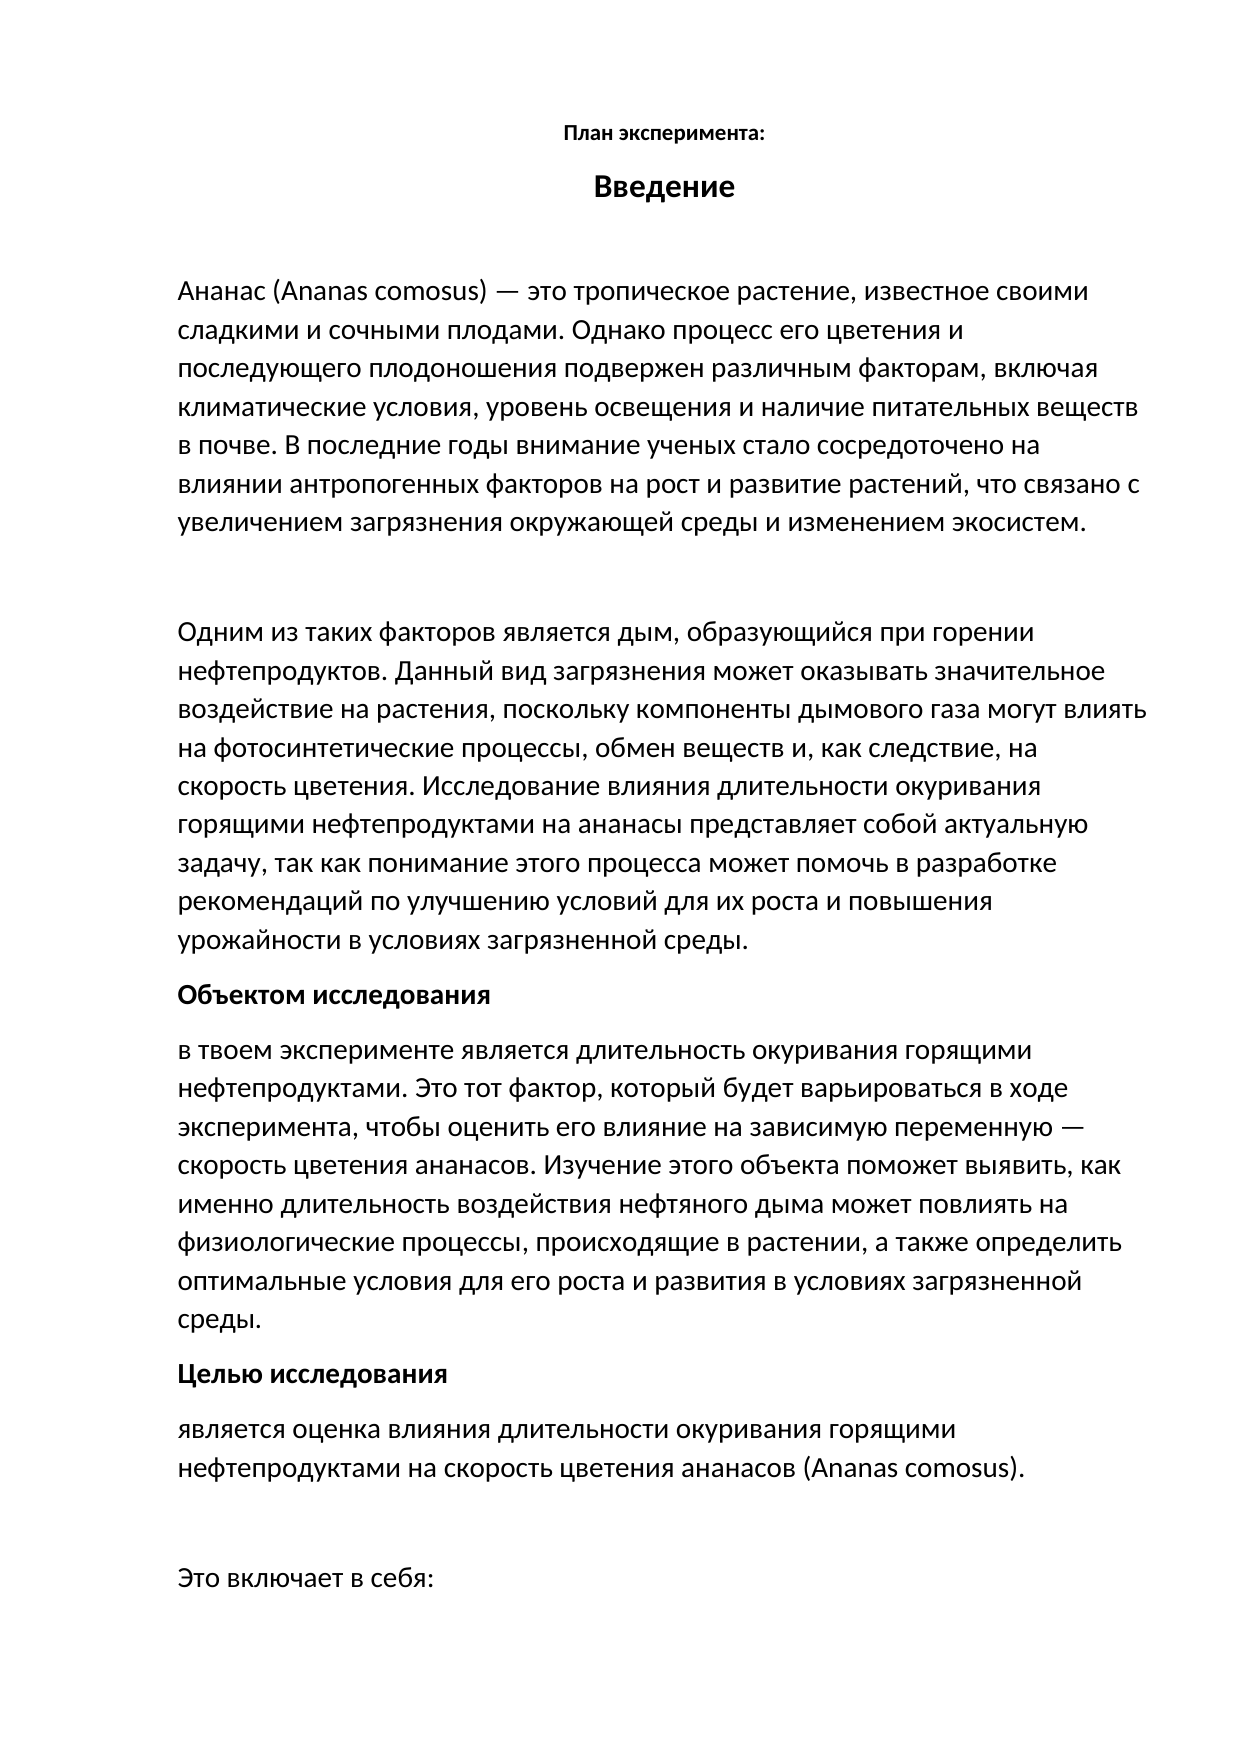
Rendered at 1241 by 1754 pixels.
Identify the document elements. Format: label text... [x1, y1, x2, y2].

text Целью исследования [177, 1355, 1152, 1391]
text План эксперимента: [177, 118, 1152, 146]
text Ананас (Ananas comosus) — это тропическое растение, известное своими сладкими и сочными плодами. Однако процесс его цветения и последующего плодоношения подвержен различным факторам, включая климатические условия, уровень освещения и наличие питательных веществ в почве. В последние годы внимание ученых стало сосредоточено на влиянии антропогенных факторов на рост и развитие растений, что связано с увеличением загрязнения окружающей среды и изменением экосистем. [177, 272, 1152, 539]
text в твоем эксперименте является длительность окуривания горящими нефтепродуктами. Это тот фактор, который будет варьироваться в ходе эксперимента, чтобы оценить его влияние на зависимую переменную — скорость цветения ананасов. Изучение этого объекта поможет выявить, как именно длительность воздействия нефтяного дыма может повлиять на физиологические процессы, происходящие в растении, а также определить оптимальные условия для его роста и развития в условиях загрязненной среды. [177, 1031, 1152, 1336]
text является оценка влияния длительности окуривания горящими нефтепродуктами на скорость цветения ананасов (Ananas comosus). [177, 1410, 1152, 1484]
text Введение [177, 165, 1152, 206]
text Объектом исследования [177, 976, 1152, 1012]
text Одним из таких факторов является дым, образующийся при горении нефтепродуктов. Данный вид загрязнения может оказывать значительное воздействие на растения, поскольку компоненты дымового газа могут влиять на фотосинтетические процессы, обмен веществ и, как следствие, на скорость цветения. Исследование влияния длительности окуривания горящими нефтепродуктами на ананасы представляет собой актуальную задачу, так как понимание этого процесса может помочь в разработке рекомендаций по улучшению условий для их роста и повышения урожайности в условиях загрязненной среды. [177, 613, 1152, 956]
text Это включает в себя: [177, 1559, 1152, 1594]
